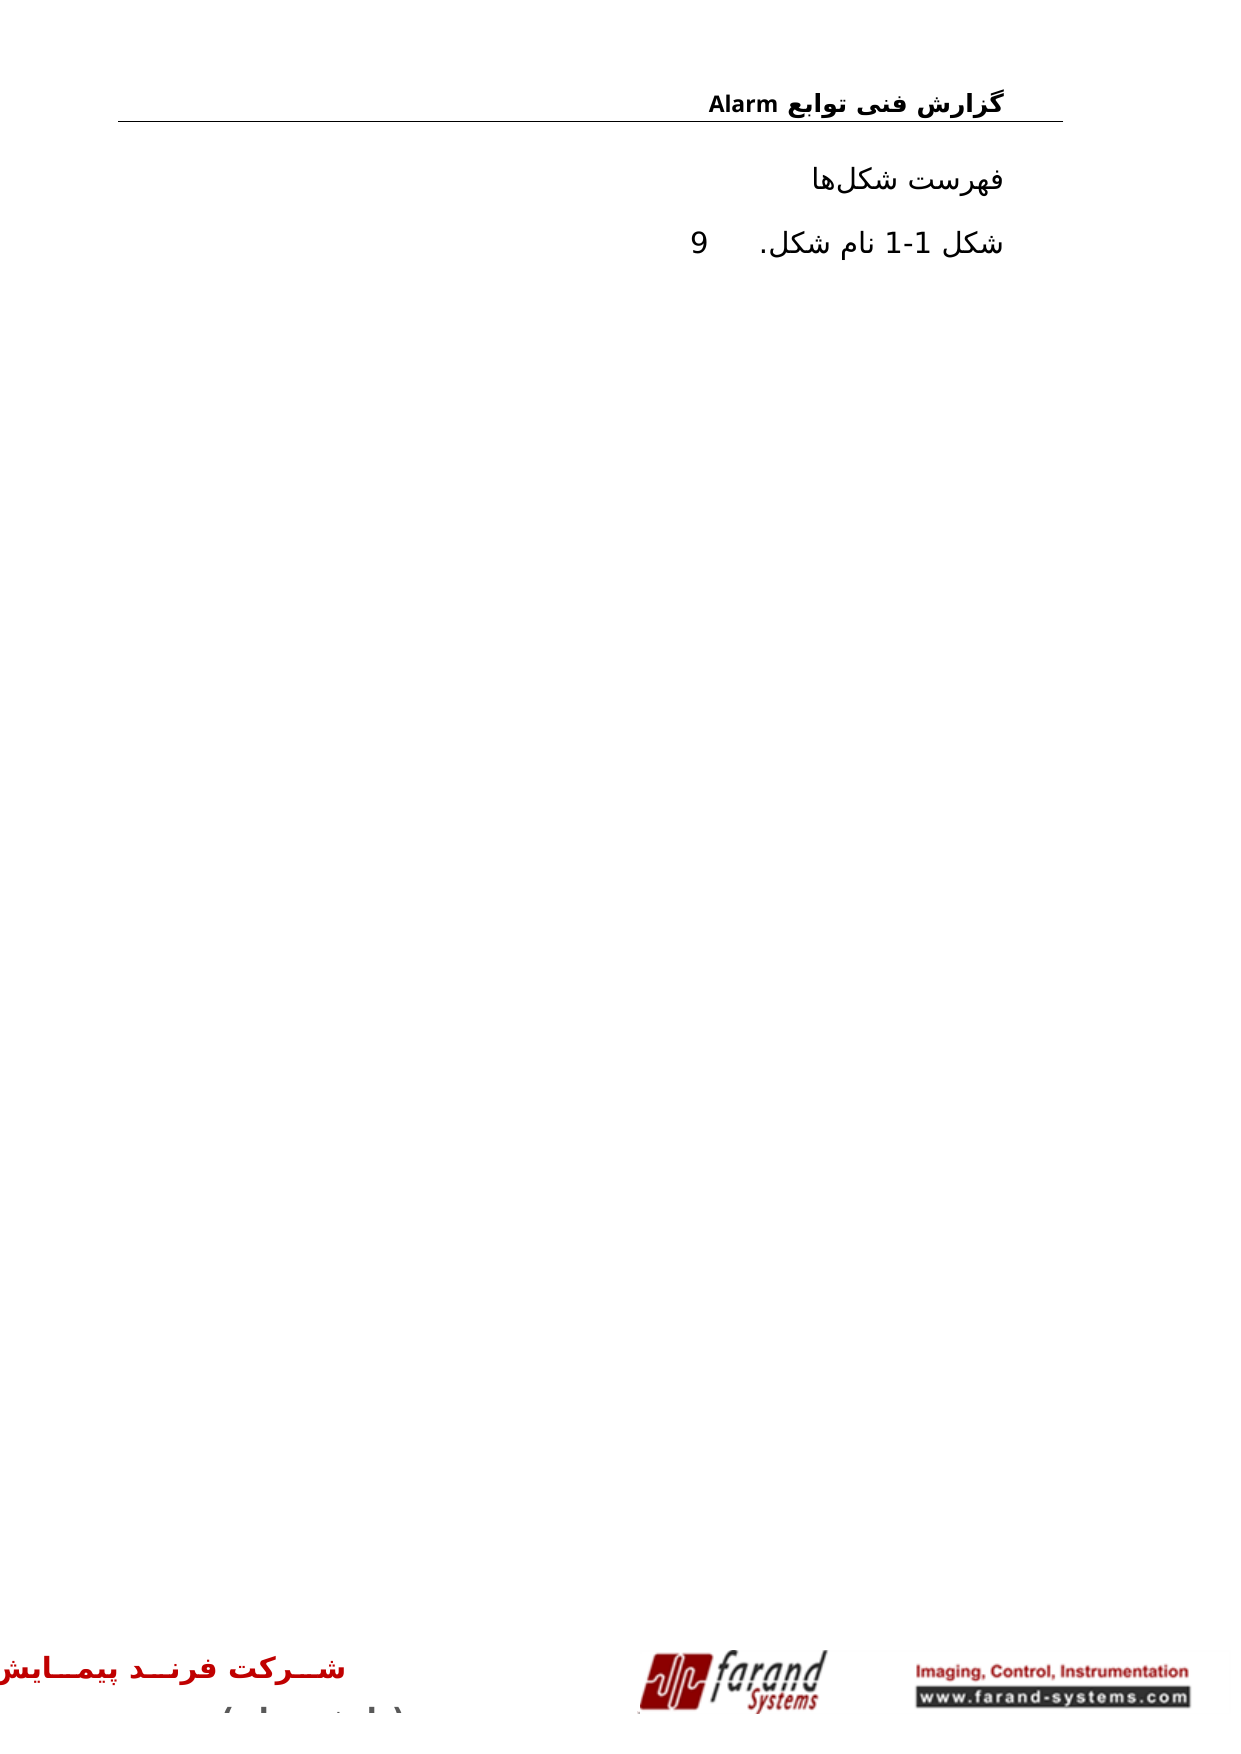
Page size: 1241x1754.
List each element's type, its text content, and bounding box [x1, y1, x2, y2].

text شکل ‏1-1 نام شکل. 9 [118, 226, 1004, 260]
text فهرست شکل‌ها [118, 162, 1004, 196]
